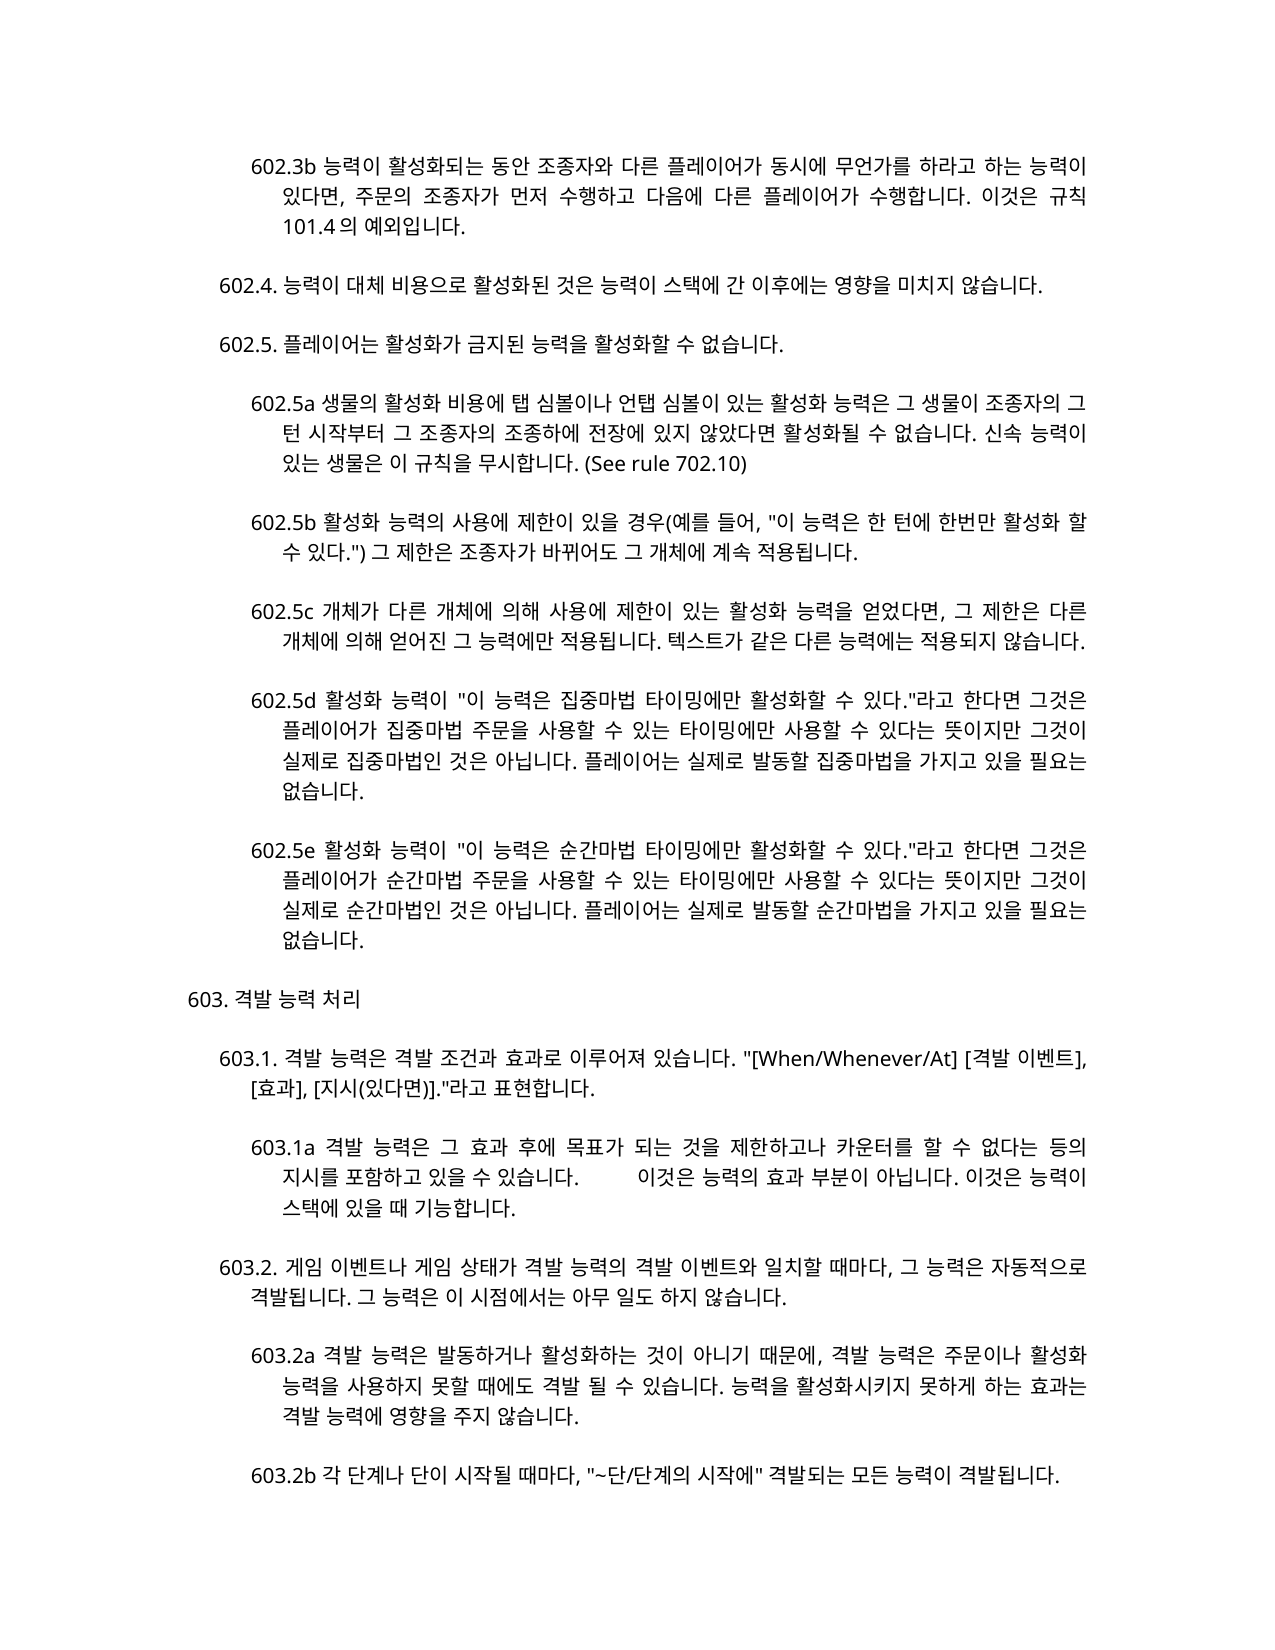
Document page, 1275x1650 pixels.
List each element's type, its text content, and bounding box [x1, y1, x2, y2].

text 603.1. 격발 능력은 격발 조건과 효과로 이루어져 있습니다. "[When/Whenever/At] [격발 이벤트], [효과], [지시(있다면)]."라고 표현합니다. [219, 1042, 1087, 1103]
text 603. 격발 능력 처리 [187, 983, 1087, 1014]
text 602.5c 개체가 다른 개체에 의해 사용에 제한이 있는 활성화 능력을 얻었다면, 그 제한은 다른 개체에 의해 얻어진 그 능력에만 적용됩니다. 텍스트가 같은 다른 능력에는 적용되지 않습니다. [251, 595, 1087, 656]
text 602.5. 플레이어는 활성화가 금지된 능력을 활성화할 수 없습니다. [219, 328, 1087, 358]
text 602.5e 활성화 능력이 "이 능력은 순간마법 타이밍에만 활성화할 수 있다."라고 한다면 그것은 플레이어가 순간마법 주문을 사용할 수 있는 타이밍에만 사용할 수 있다는 뜻이지만 그것이 실제로 순간마법인 것은 아닙니다. 플레이어는 실제로 발동할 순간마법을 가지고 있을 필요는 없습니다. [251, 834, 1087, 955]
text 602.5b 활성화 능력의 사용에 제한이 있을 경우(예를 들어, "이 능력은 한 턴에 한번만 활성화 할 수 있다.") 그 제한은 조종자가 바뀌어도 그 개체에 계속 적용됩니다. [251, 506, 1087, 567]
text 602.4. 능력이 대체 비용으로 활성화된 것은 능력이 스택에 간 이후에는 영향을 미치지 않습니다. [219, 269, 1087, 300]
text 602.5d 활성화 능력이 "이 능력은 집중마법 타이밍에만 활성화할 수 있다."라고 한다면 그것은 플레이어가 집중마법 주문을 사용할 수 있는 타이밍에만 사용할 수 있다는 뜻이지만 그것이 실제로 집중마법인 것은 아닙니다. 플레이어는 실제로 발동할 집중마법을 가지고 있을 필요는 없습니다. [251, 684, 1087, 806]
text 603.2. 게임 이벤트나 게임 상태가 격발 능력의 격발 이벤트와 일치할 때마다, 그 능력은 자동적으로 격발됩니다. 그 능력은 이 시점에서는 아무 일도 하지 않습니다. [219, 1251, 1087, 1311]
text 602.5a 생물의 활성화 비용에 탭 심볼이나 언탭 심볼이 있는 활성화 능력은 그 생물이 조종자의 그 턴 시작부터 그 조종자의 조종하에 전장에 있지 않았다면 활성화될 수 없습니다. 신속 능력이 있는 생물은 이 규칙을 무시합니다. (See rule 702.10) [251, 387, 1087, 478]
text 603.1a 격발 능력은 그 효과 후에 목표가 되는 것을 제한하고나 카운터를 할 수 없다는 등의 지시를 포함하고 있을 수 있습니다. 이것은 능력의 효과 부분이 아닙니다. 이것은 능력이 스택에 있을 때 기능합니다. [251, 1131, 1087, 1222]
text 603.2a 격발 능력은 발동하거나 활성화하는 것이 아니기 때문에, 격발 능력은 주문이나 활성화 능력을 사용하지 못할 때에도 격발 될 수 있습니다. 능력을 활성화시키지 못하게 하는 효과는 격발 능력에 영향을 주지 않습니다. [251, 1340, 1087, 1431]
text 602.3b 능력이 활성화되는 동안 조종자와 다른 플레이어가 동시에 무언가를 하라고 하는 능력이 있다면, 주문의 조종자가 먼저 수행하고 다음에 다른 플레이어가 수행합니다. 이것은 규칙 101.4의 예외입니다. [251, 150, 1087, 241]
text 603.2b 각 단계나 단이 시작될 때마다, "~단/단계의 시작에" 격발되는 모든 능력이 격발됩니다. [251, 1459, 1087, 1489]
